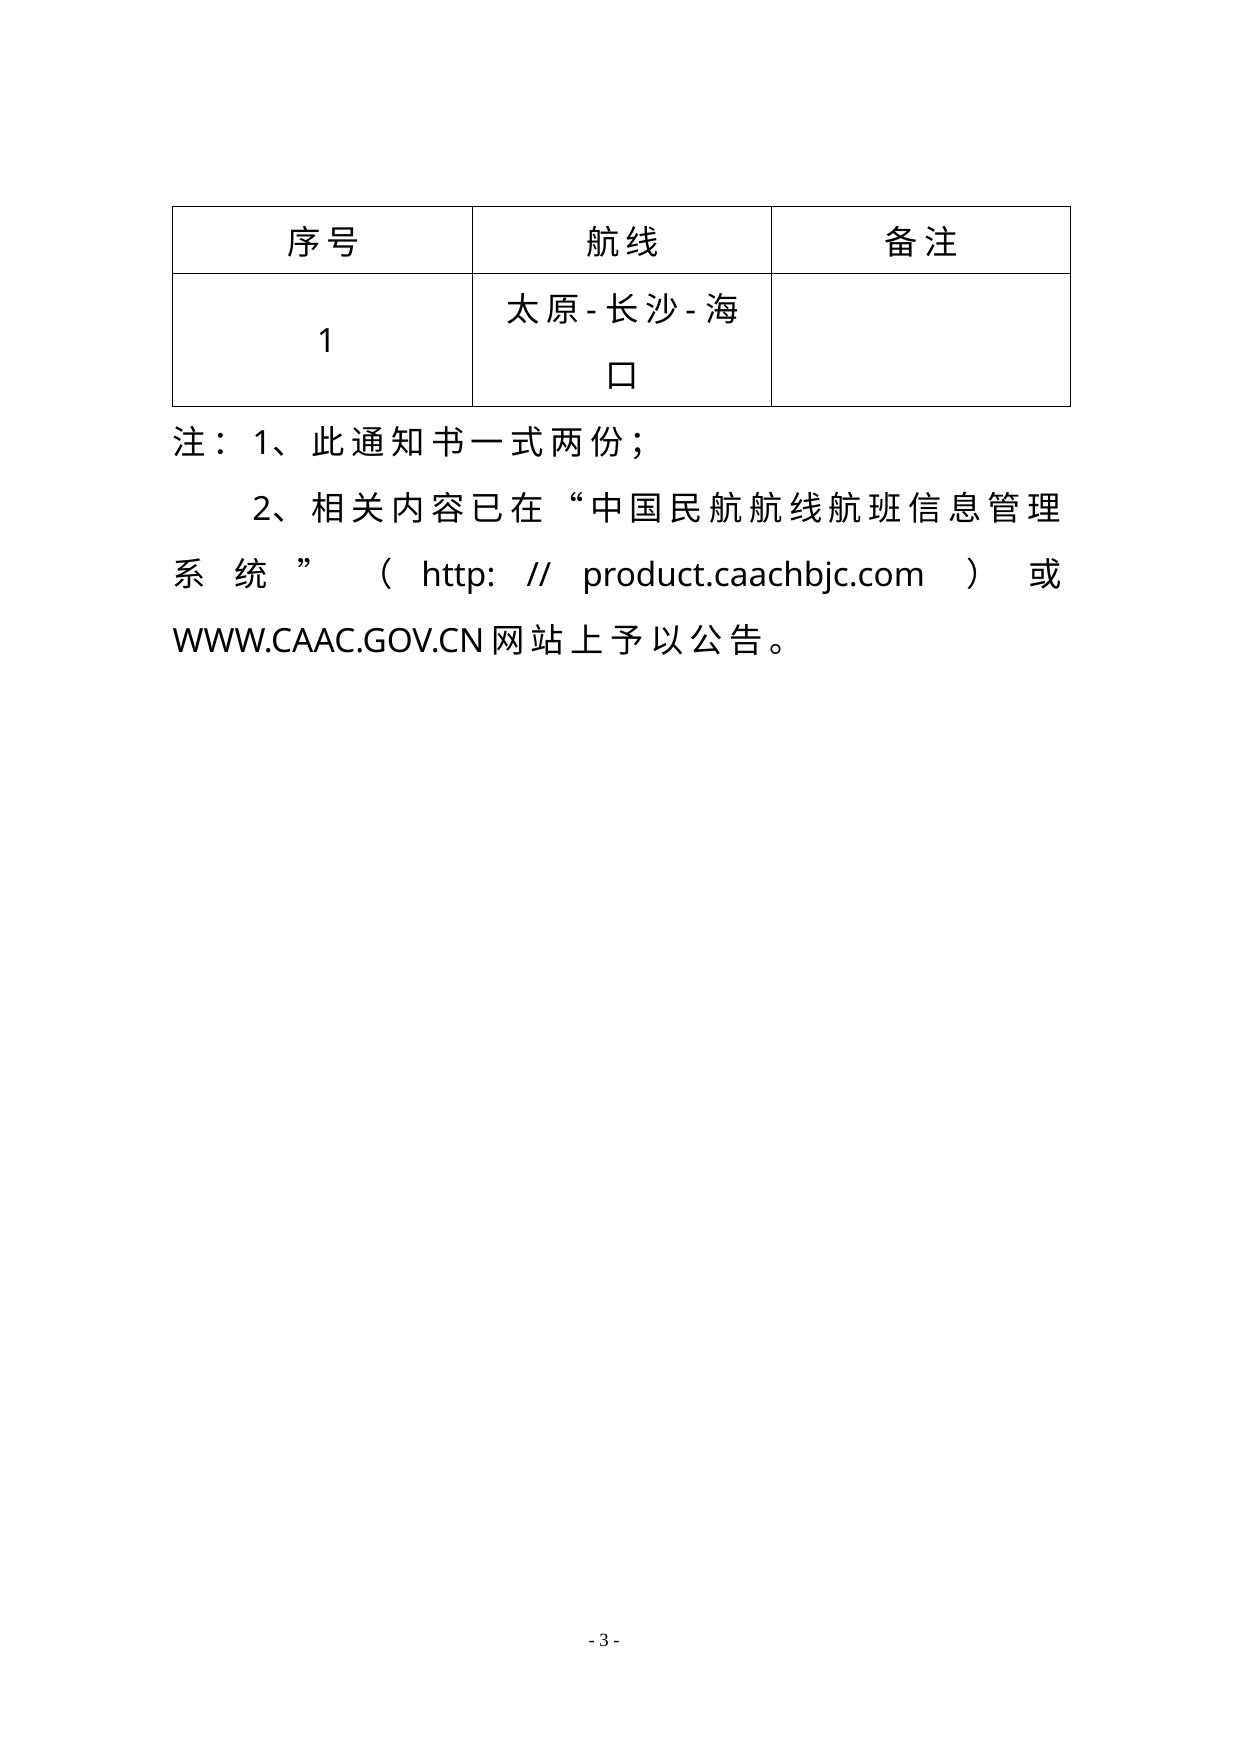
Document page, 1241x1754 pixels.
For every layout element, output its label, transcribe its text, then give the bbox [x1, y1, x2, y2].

table_cell 太原-长沙-海口 [473, 274, 771, 406]
text 2、相关内容已在“中国民航航线航班信息管理系统”（http: // product.caachbjc.com）或WWW.CAAC.GOV.CN网站上予以公告。 [172, 473, 1068, 671]
text 注：1、此通知书一式两份； [172, 407, 1068, 473]
table_header 序号 [173, 207, 472, 273]
table_header 备注 [772, 207, 1070, 273]
table_cell [772, 274, 1070, 406]
table_header 航线 [473, 207, 771, 273]
table_cell 1 [173, 274, 472, 406]
